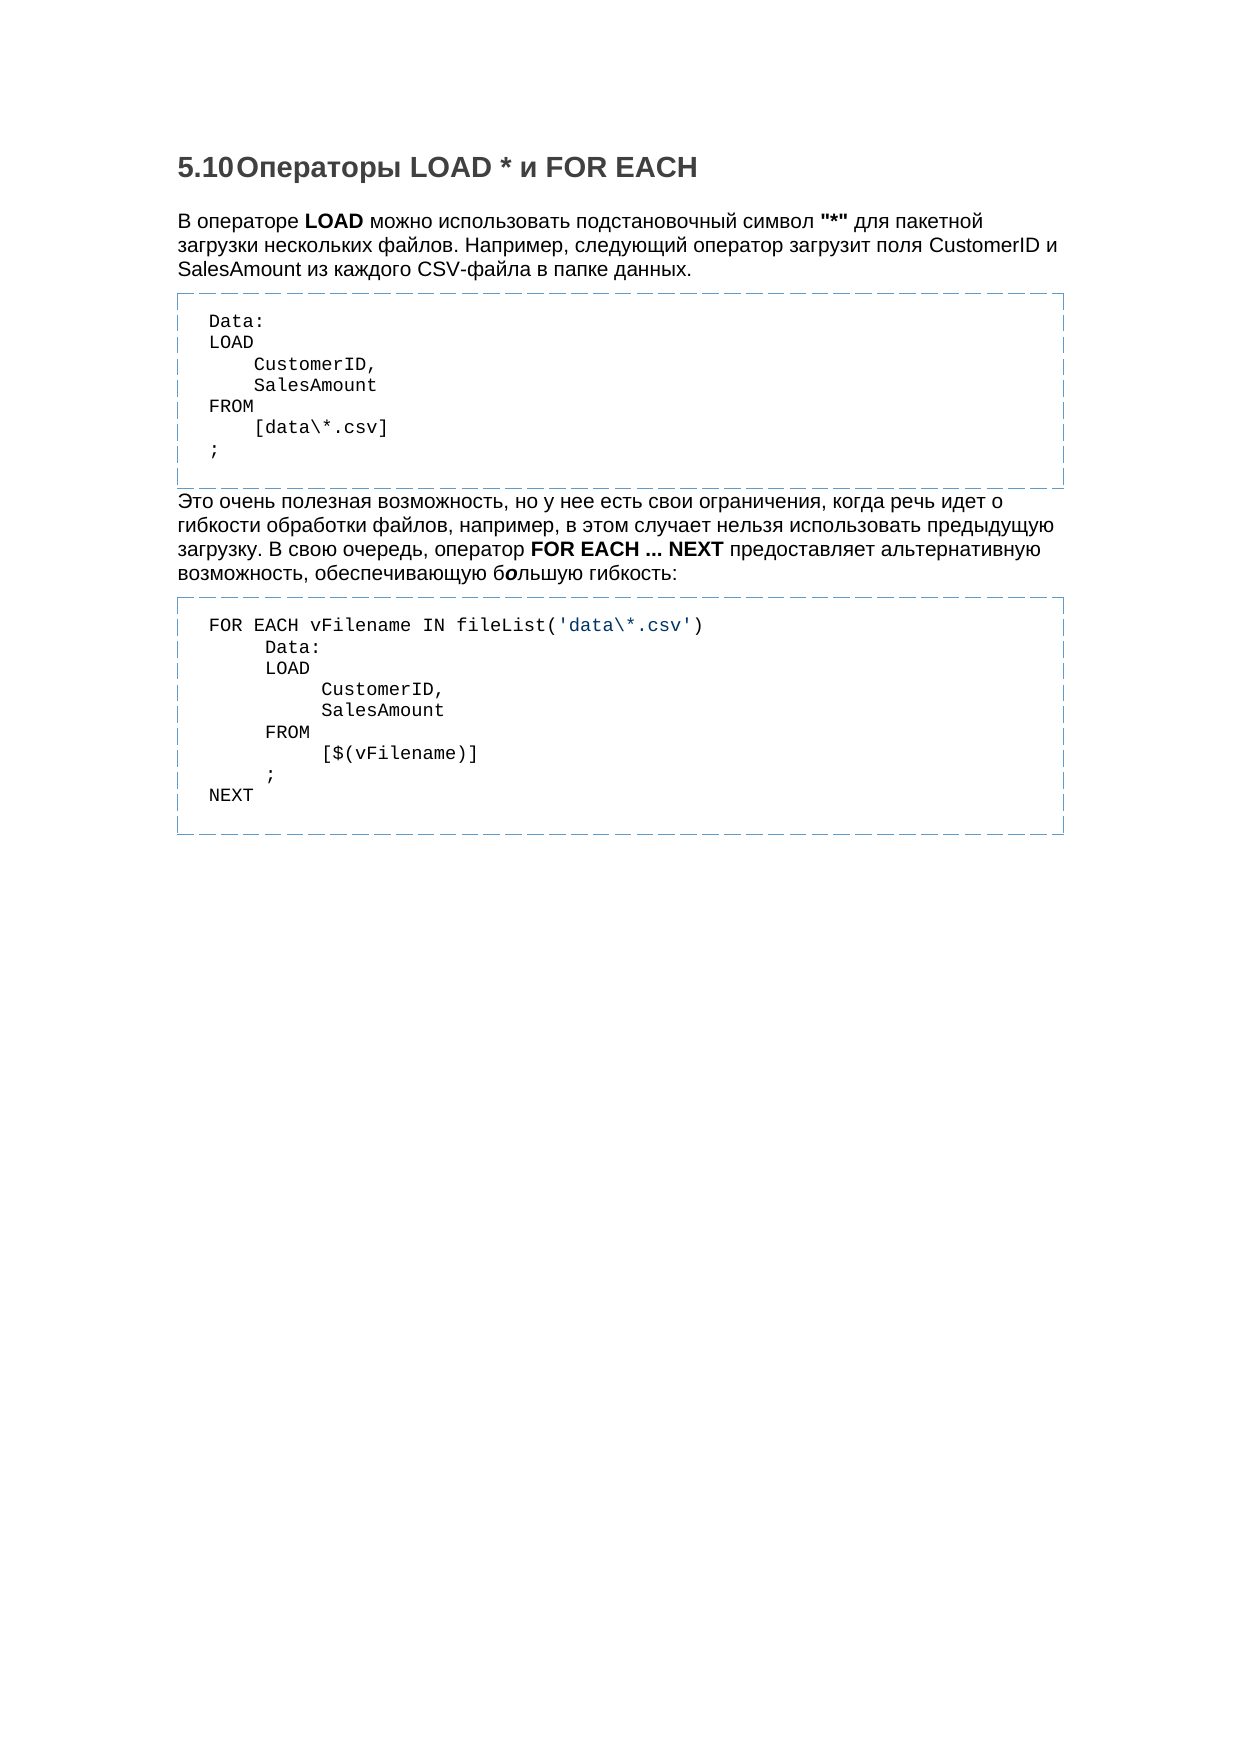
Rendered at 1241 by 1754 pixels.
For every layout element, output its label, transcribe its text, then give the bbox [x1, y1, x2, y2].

text В операторе LOAD можно использовать подстановочный символ "*" для пакетной загрузки нескольких файлов. Например, следующий оператор загрузит поля CustomerID и SalesAmount из каждого CSV-файла в папке данных. [177, 208, 1063, 280]
text Это очень полезная возможность, но у нее есть свои ограничения, когда речь идет о гибкости обработки файлов, например, в этом случает нельзя использовать предыдущую загрузку. В свою очередь, оператор FOR EACH ... NEXT предоставляет альтернативную возможность, обеспечивающую большую гибкость: [177, 489, 1063, 584]
table_header FOR EACH vFilename IN fileList('data\*.csv') Data: LOAD CustomerID, SalesAmount FROM [$(vFilename)] ; NEXT [178, 597, 1063, 834]
table_header Data: LOAD CustomerID, SalesAmount FROM [data\*.csv] ; [178, 293, 1063, 488]
subtitle Операторы LOAD * и FOR EACH [177, 150, 1063, 183]
